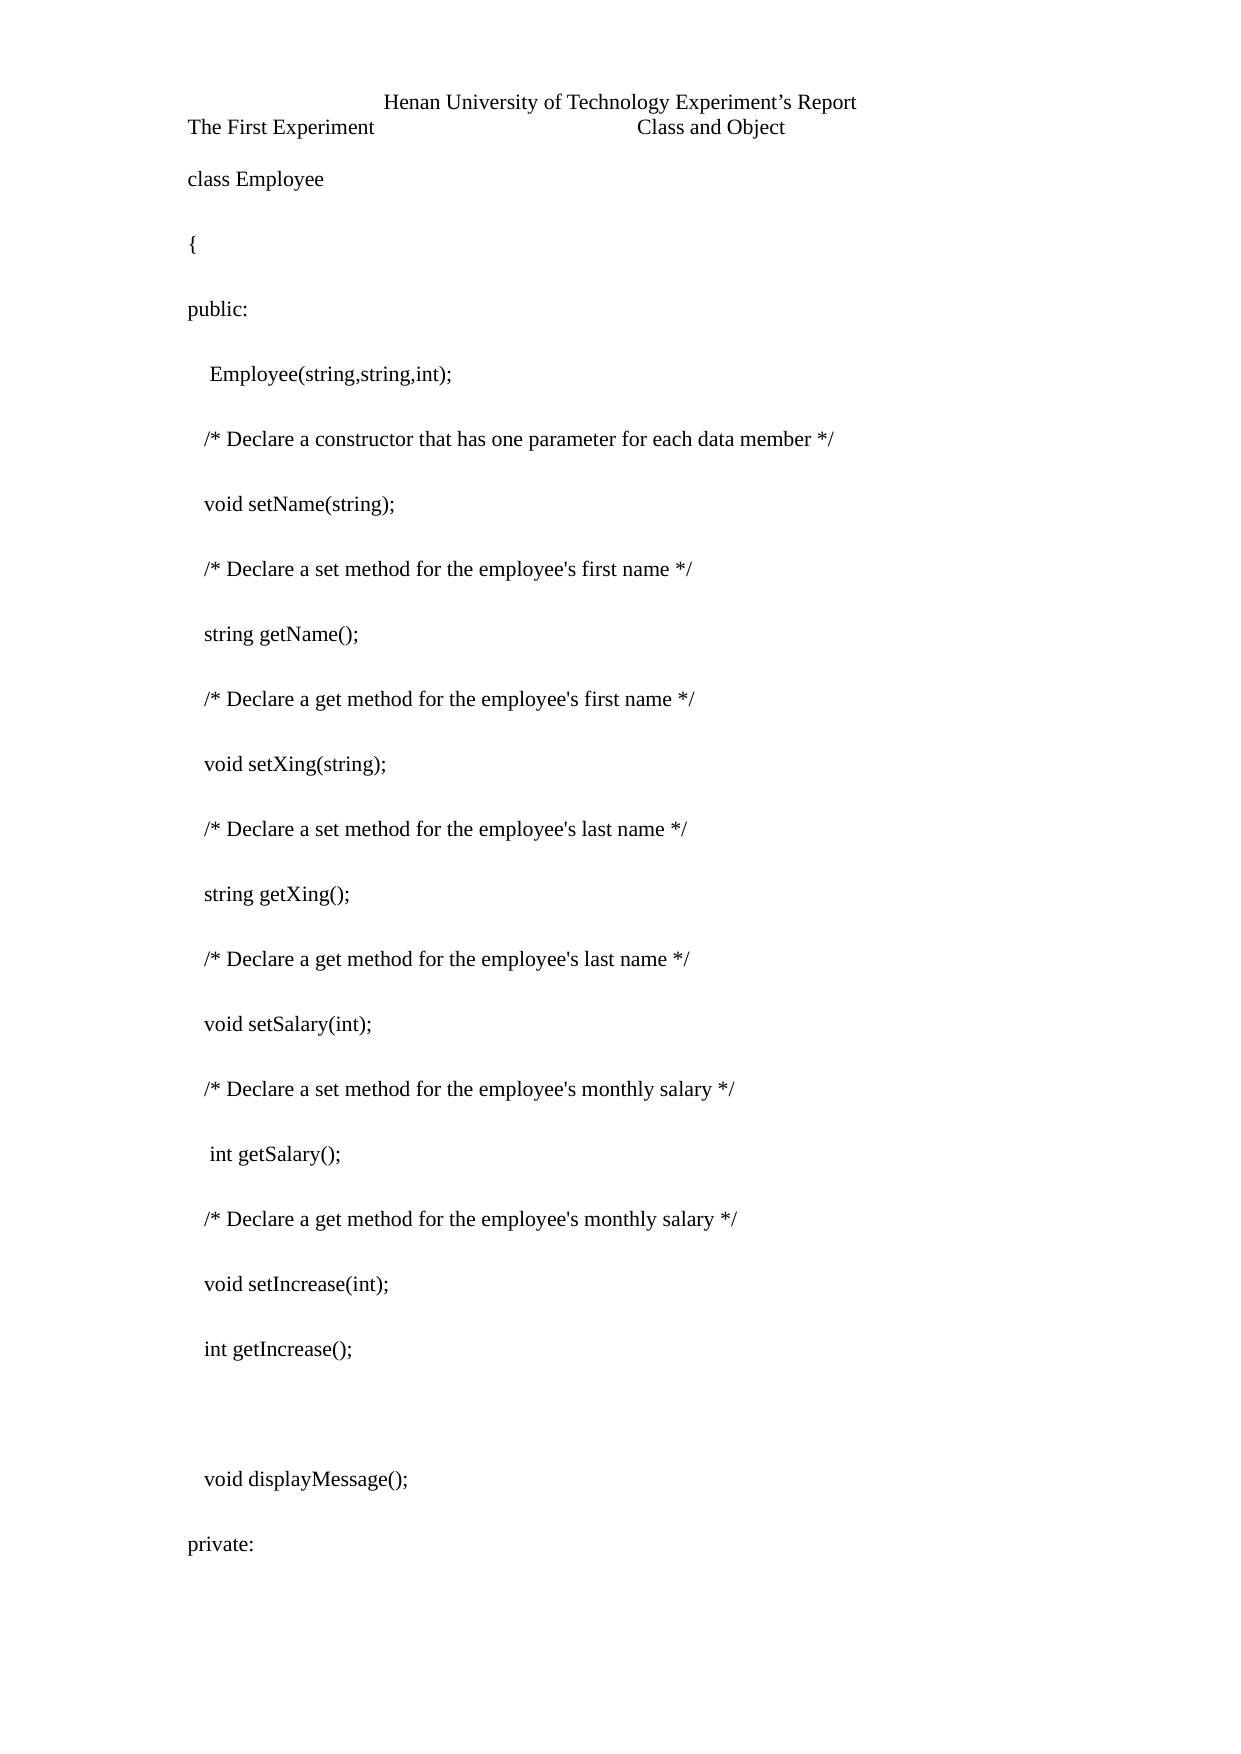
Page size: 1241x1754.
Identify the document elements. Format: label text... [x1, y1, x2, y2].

text void setName(string); [187, 487, 1053, 519]
text /* Declare a set method for the employee's last name */ [187, 812, 1053, 844]
text public: [187, 292, 1053, 324]
text void displayMessage(); [187, 1462, 1053, 1494]
text string getXing(); [187, 877, 1053, 909]
text int getIncrease(); [187, 1332, 1053, 1364]
text class Employee [187, 162, 1053, 194]
text private: [187, 1527, 1053, 1559]
text int getSalary(); [187, 1137, 1053, 1169]
text Employee(string,string,int); [187, 357, 1053, 389]
text /* Declare a get method for the employee's first name */ [187, 682, 1053, 714]
text void setXing(string); [187, 747, 1053, 779]
text /* Declare a set method for the employee's monthly salary */ [187, 1072, 1053, 1104]
text /* Declare a set method for the employee's first name */ [187, 552, 1053, 584]
text void setSalary(int); [187, 1007, 1053, 1039]
text /* Declare a constructor that has one parameter for each data member */ [187, 422, 1053, 454]
text { [187, 227, 1053, 259]
text string getName(); [187, 617, 1053, 649]
text void setIncrease(int); [187, 1267, 1053, 1299]
text /* Declare a get method for the employee's monthly salary */ [187, 1202, 1053, 1234]
text /* Declare a get method for the employee's last name */ [187, 942, 1053, 974]
